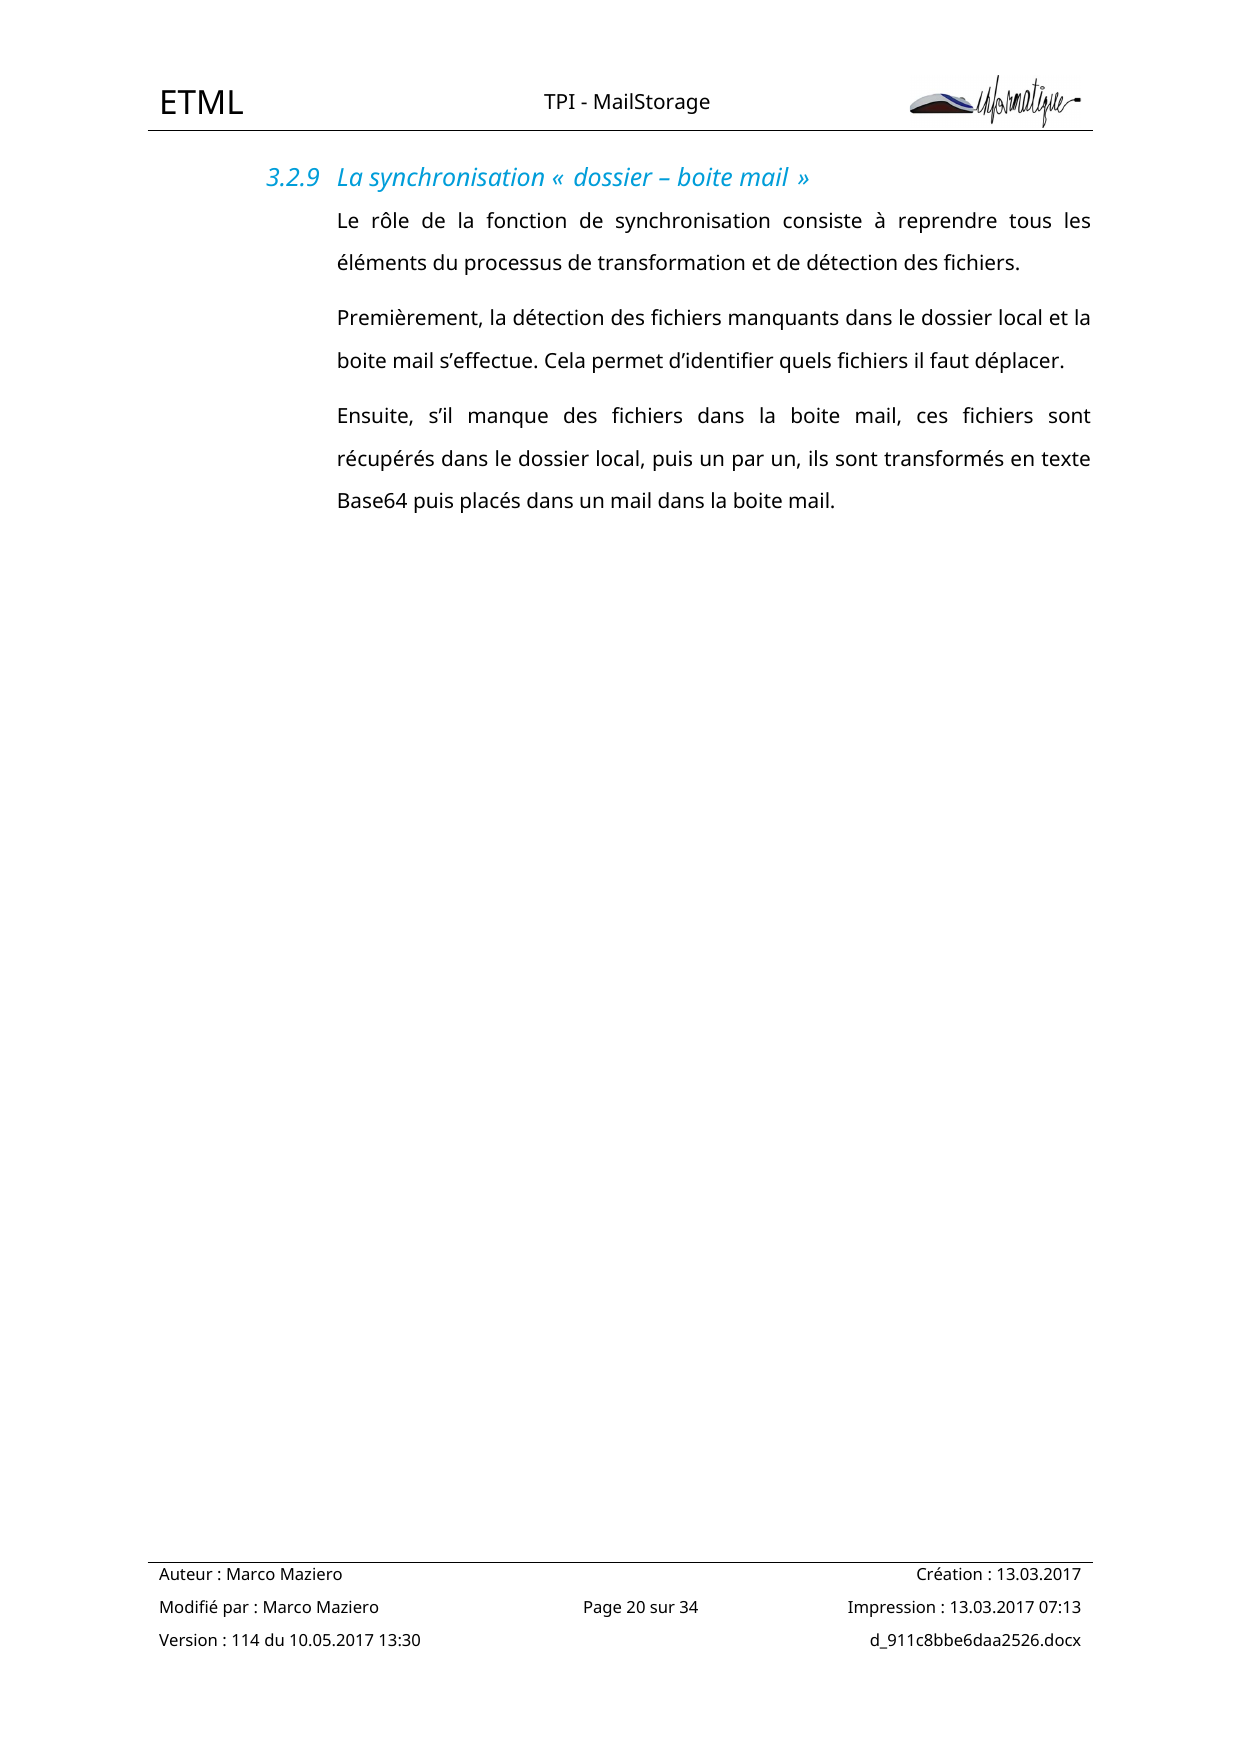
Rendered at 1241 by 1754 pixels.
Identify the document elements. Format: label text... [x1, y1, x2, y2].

subtitle La synchronisation « dossier – boite mail » [266, 159, 1092, 193]
text Premièrement, la détection des fichiers manquants dans le dossier local et la boite mail s’effectue. Cela permet d’identifier quels fichiers il faut déplacer. [337, 303, 1092, 374]
picture [909, 75, 1082, 128]
text Ensuite, s’il manque des fichiers dans la boite mail, ces fichiers sont récupérés dans le dossier local, puis un par un, ils sont transformés en texte Base64 puis placés dans un mail dans la boite mail. [337, 401, 1092, 515]
text Le rôle de la fonction de synchronisation consiste à reprendre tous les éléments du processus de transformation et de détection des fichiers. [337, 206, 1092, 277]
